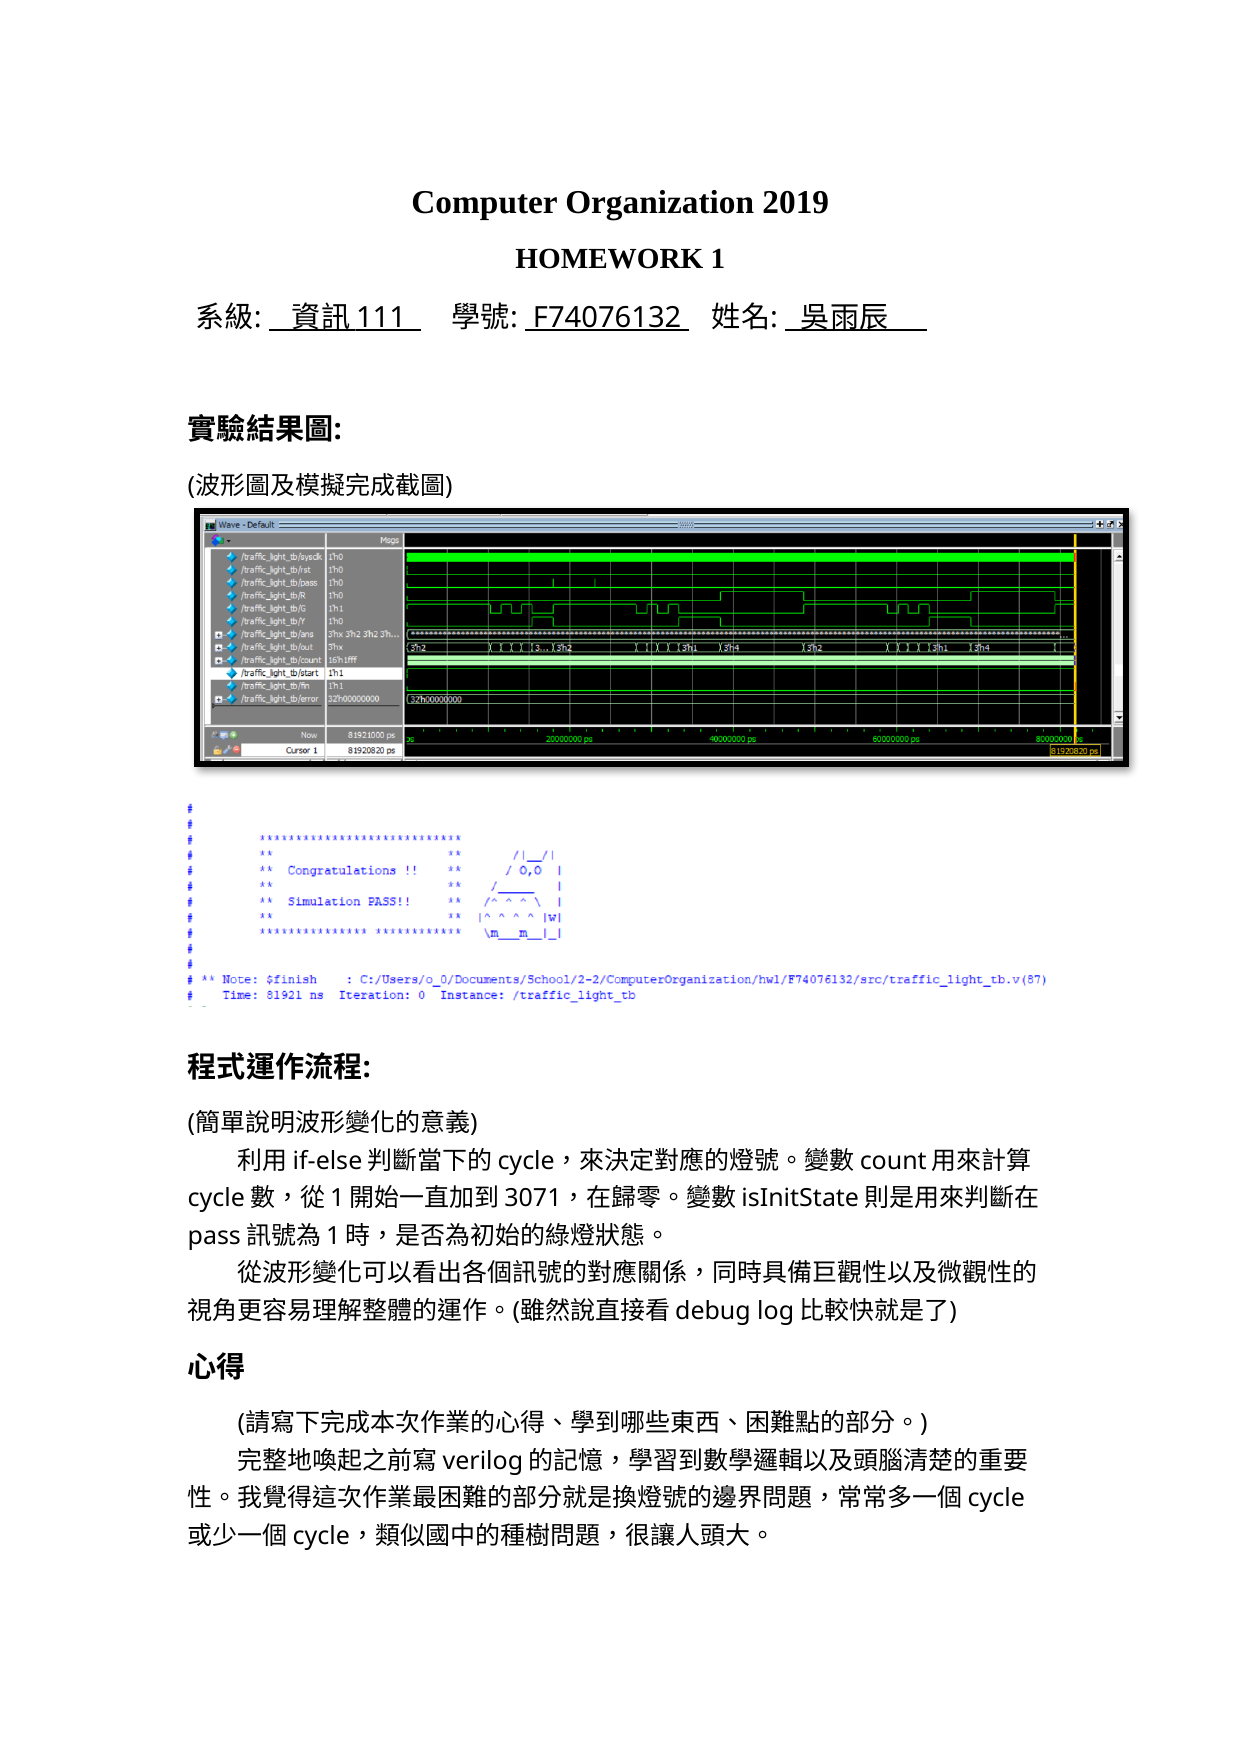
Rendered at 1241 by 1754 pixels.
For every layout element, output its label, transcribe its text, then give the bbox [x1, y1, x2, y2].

text 系級: 資訊111 學號: F74076132 姓名: 吳雨辰 [187, 277, 1053, 352]
picture [187, 802, 1053, 1007]
text (簡單說明波形變化的意義) [187, 1102, 1053, 1139]
text Computer Organization 2019 [187, 164, 1053, 239]
text (波形圖及模擬完成截圖) [187, 464, 1053, 502]
text (請寫下完成本次作業的心得、學到哪些東西、困難點的部分。) [187, 1402, 1053, 1439]
text 完整地喚起之前寫verilog的記憶，學習到數學邏輯以及頭腦清楚的重要性。我覺得這次作業最困難的部分就是換燈號的邊界問題，常常多一個cycle或少一個cycle，類似國中的種樹問題，很讓人頭大。 [187, 1439, 1053, 1552]
text 從波形變化可以看出各個訊號的對應關係，同時具備巨觀性以及微觀性的視角更容易理解整體的運作。(雖然說直接看debug log比較快就是了) [187, 1252, 1053, 1327]
text HOMEWORK 1 [187, 239, 1053, 277]
text 程式運作流程: [187, 1027, 1053, 1102]
text 利用if-else判斷當下的cycle，來決定對應的燈號。變數count用來計算cycle數，從1開始一直加到3071，在歸零。變數isInitState則是用來判斷在pass訊號為1時，是否為初始的綠燈狀態。 [187, 1139, 1053, 1252]
picture [200, 514, 1123, 761]
text 心得 [187, 1327, 1053, 1402]
text 實驗結果圖: [187, 389, 1053, 464]
